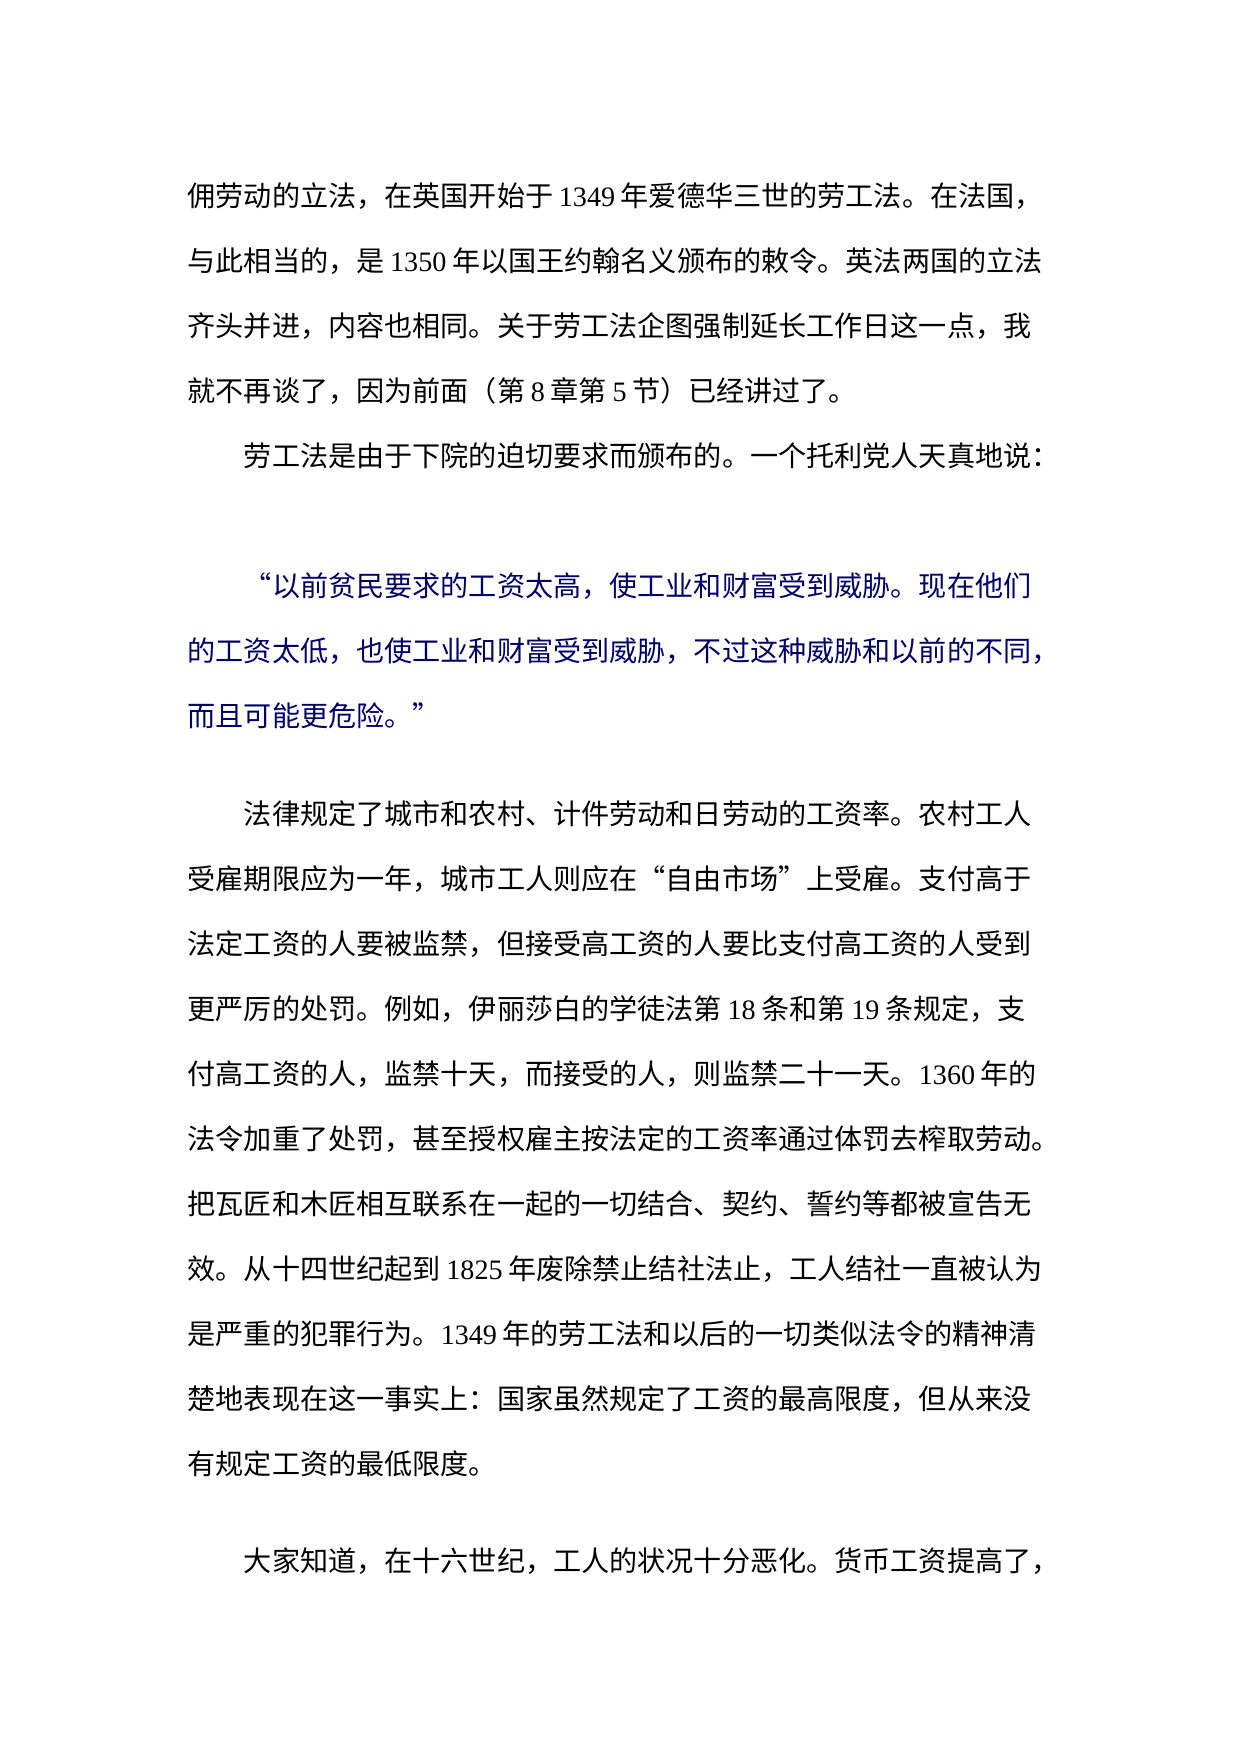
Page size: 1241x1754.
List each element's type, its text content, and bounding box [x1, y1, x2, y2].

text “以前贫民要求的工资太高，使工业和财富受到威胁。现在他们的工资太低，也使工业和财富受到威胁，不过这种威胁和以前的不同，而且可能更危险。” [187, 552, 1053, 747]
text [187, 747, 1053, 1592]
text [187, 162, 1053, 552]
